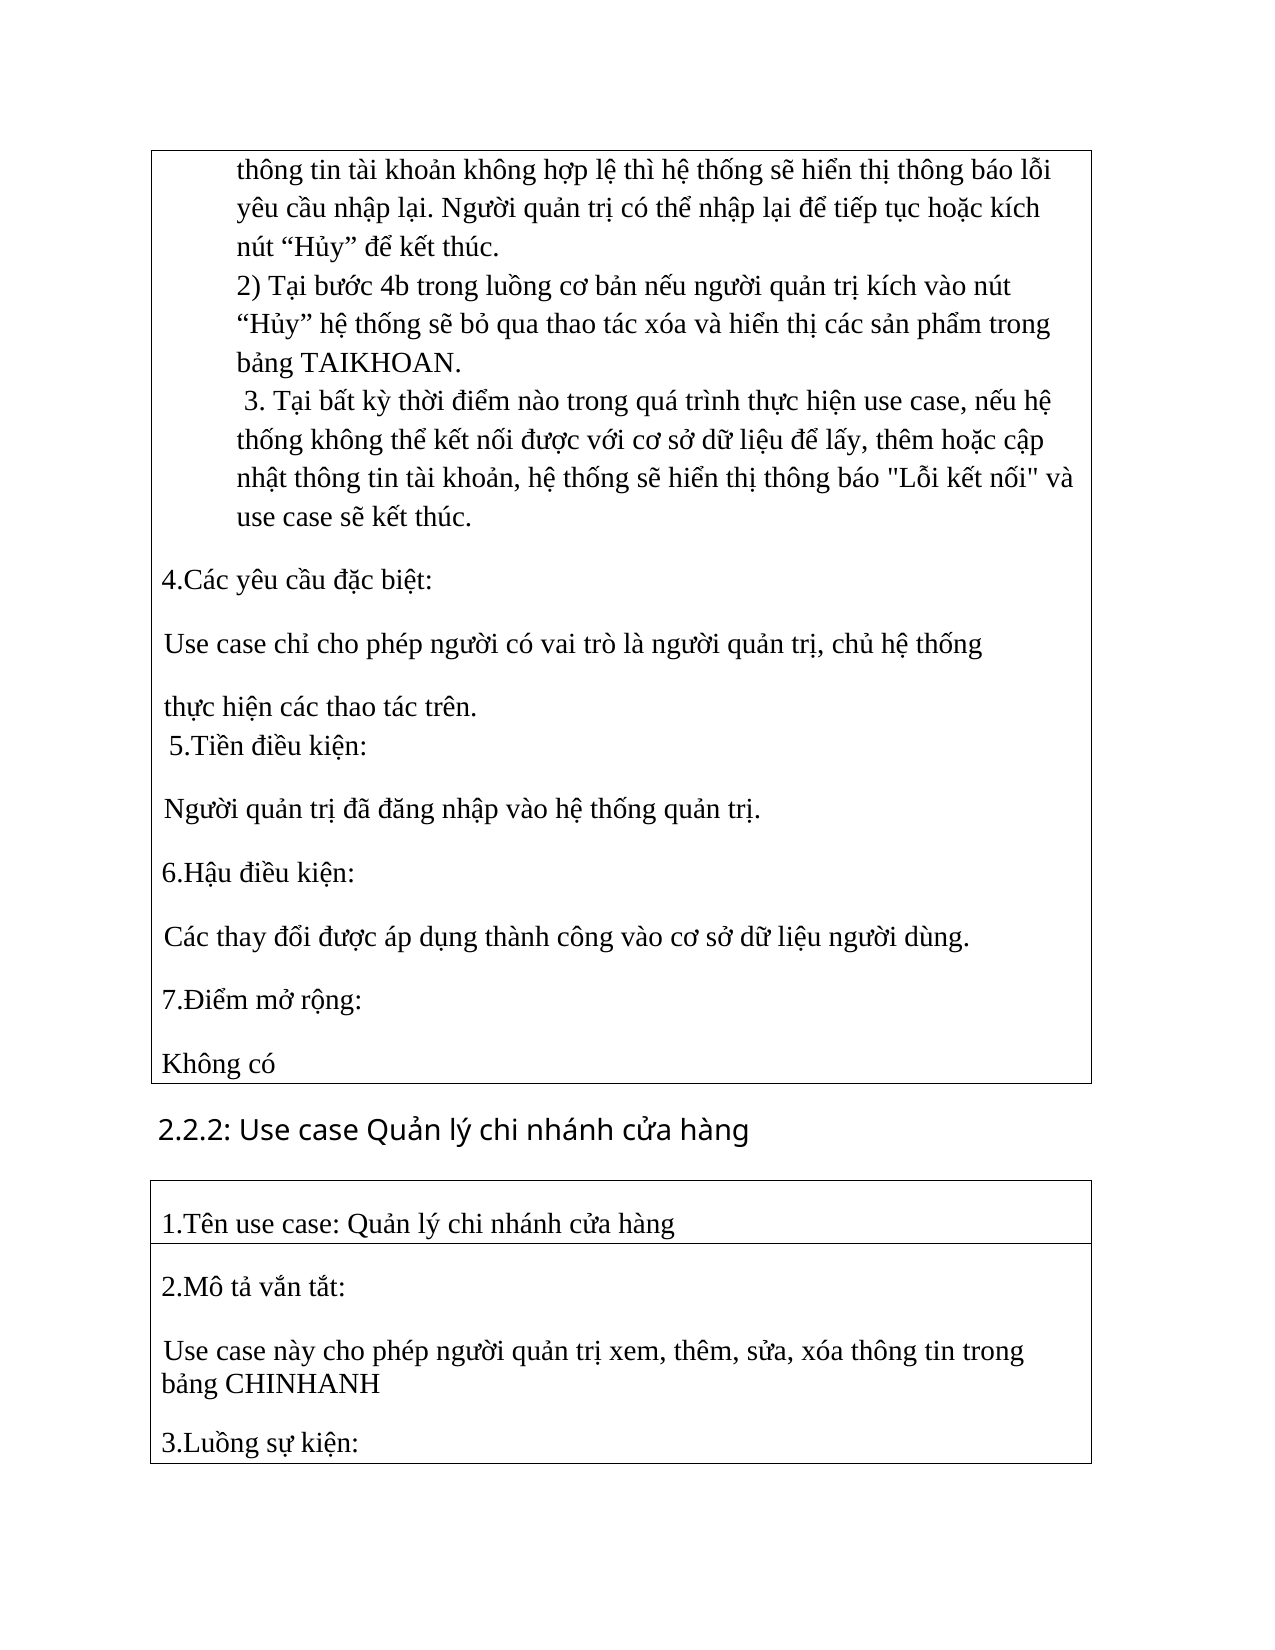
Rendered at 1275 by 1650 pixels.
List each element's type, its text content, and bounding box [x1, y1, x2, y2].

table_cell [152, 151, 1091, 1083]
subtitle 2.2.2: Use case Quản lý chi nhánh cửa hàng [150, 1109, 1125, 1149]
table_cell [151, 1244, 1091, 1462]
table_header 1.Tên use case: Quản lý chi nhánh cửa hàng [151, 1181, 1091, 1243]
